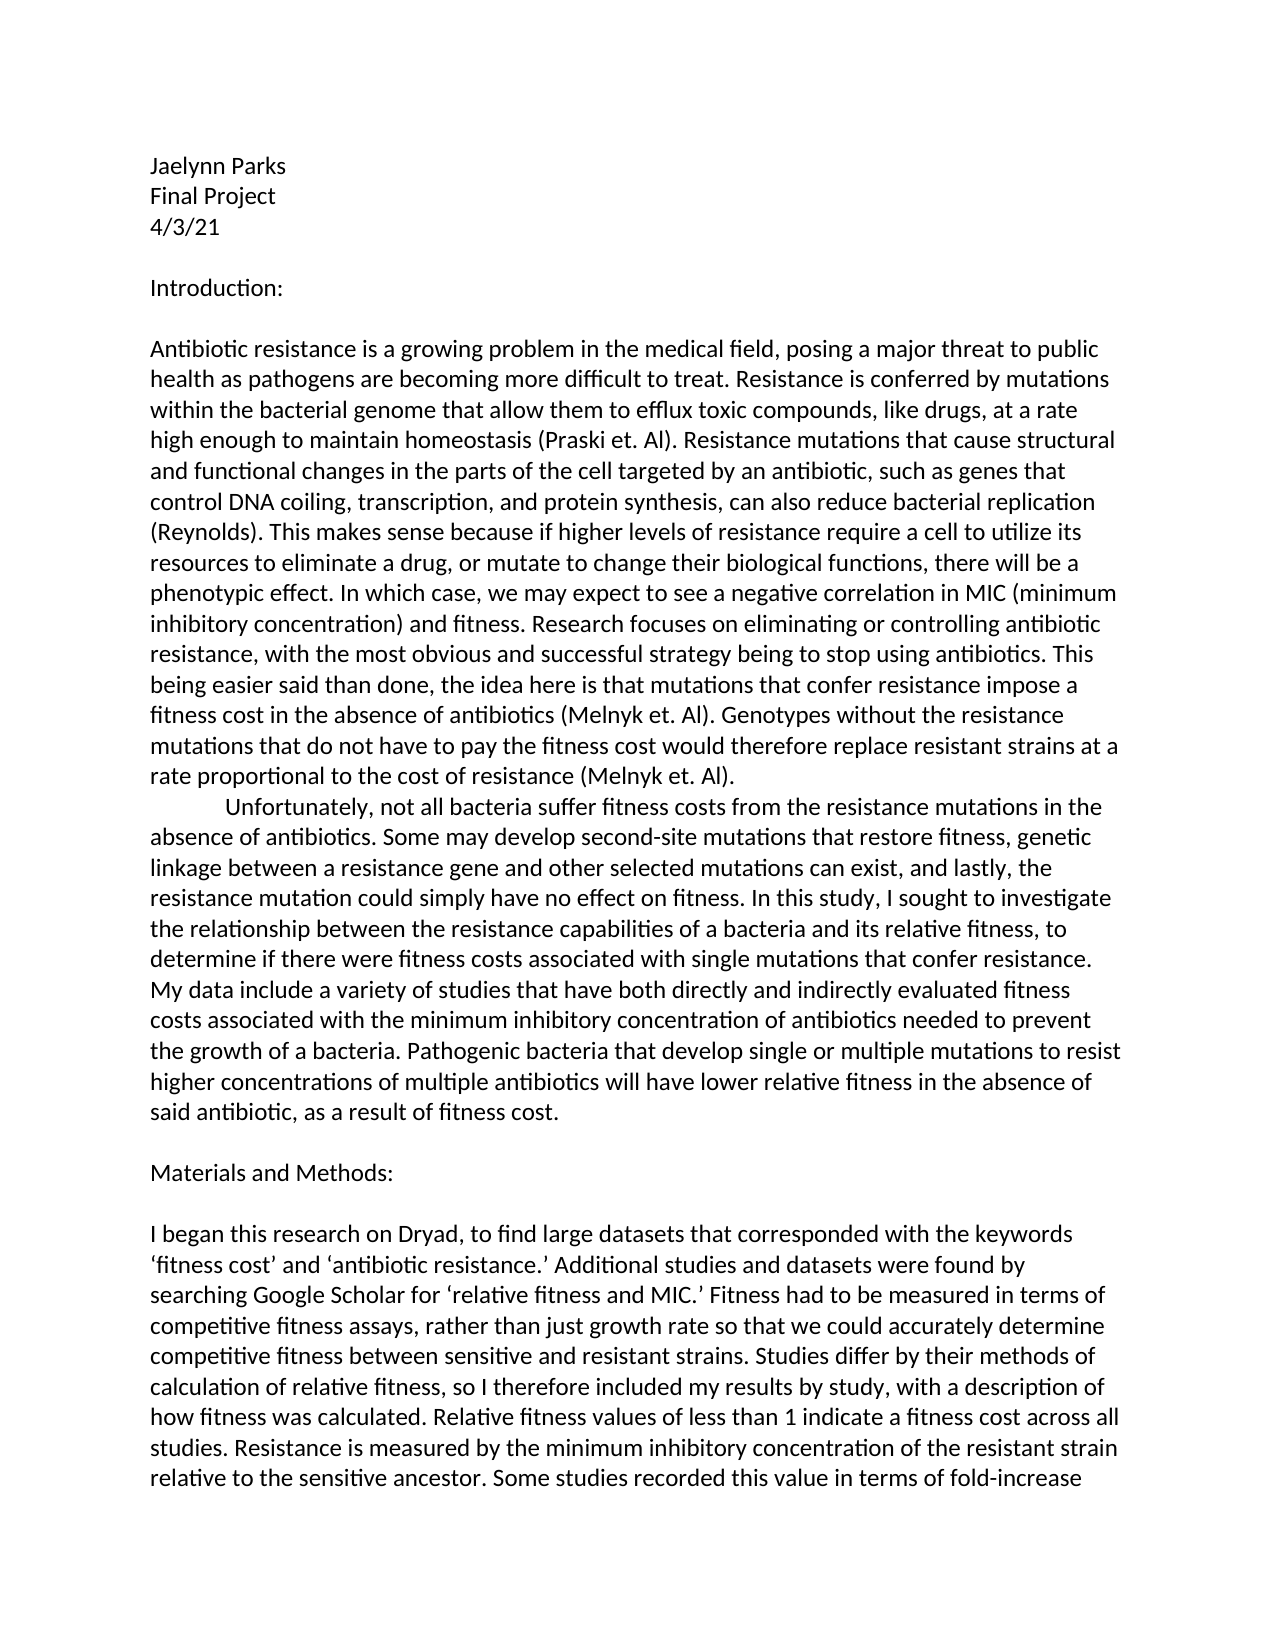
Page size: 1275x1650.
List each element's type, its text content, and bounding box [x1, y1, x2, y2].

text Antibiotic resistance is a growing problem in the medical field, posing a major threat to public health as pathogens are becoming more difficult to treat. Resistance is conferred by mutations within the bacterial genome that allow them to efflux toxic compounds, like drugs, at a rate high enough to maintain homeostasis (Praski et. Al). Resistance mutations that cause structural and functional changes in the parts of the cell targeted by an antibiotic, such as genes that control DNA coiling, transcription, and protein synthesis, can also reduce bacterial replication (Reynolds). This makes sense because if higher levels of resistance require a cell to utilize its resources to eliminate a drug, or mutate to change their biological functions, there will be a phenotypic effect. In which case, we may expect to see a negative correlation in MIC (minimum inhibitory concentration) and fitness. Research focuses on eliminating or controlling antibiotic resistance, with the most obvious and successful strategy being to stop using antibiotics. This being easier said than done, the idea here is that mutations that confer resistance impose a fitness cost in the absence of antibiotics (Melnyk et. Al). Genotypes without the resistance mutations that do not have to pay the fitness cost would therefore replace resistant strains at a rate proportional to the cost of resistance (Melnyk et. Al). [150, 333, 1125, 791]
text Final Project [150, 181, 1125, 211]
text Introduction: [150, 272, 1125, 303]
text Unfortunately, not all bacteria suffer fitness costs from the resistance mutations in the absence of antibiotics. Some may develop second-site mutations that restore fitness, genetic linkage between a resistance gene and other selected mutations can exist, and lastly, the resistance mutation could simply have no effect on fitness. In this study, I sought to investigate the relationship between the resistance capabilities of a bacteria and its relative fitness, to determine if there were fitness costs associated with single mutations that confer resistance. My data include a variety of studies that have both directly and indirectly evaluated fitness costs associated with the minimum inhibitory concentration of antibiotics needed to prevent the growth of a bacteria. Pathogenic bacteria that develop single or multiple mutations to resist higher concentrations of multiple antibiotics will have lower relative fitness in the absence of said antibiotic, as a result of fitness cost. [150, 791, 1125, 1127]
text Materials and Methods: [150, 1157, 1125, 1188]
text 4/3/21 [150, 211, 1125, 242]
text Jaelynn Parks [150, 150, 1125, 181]
